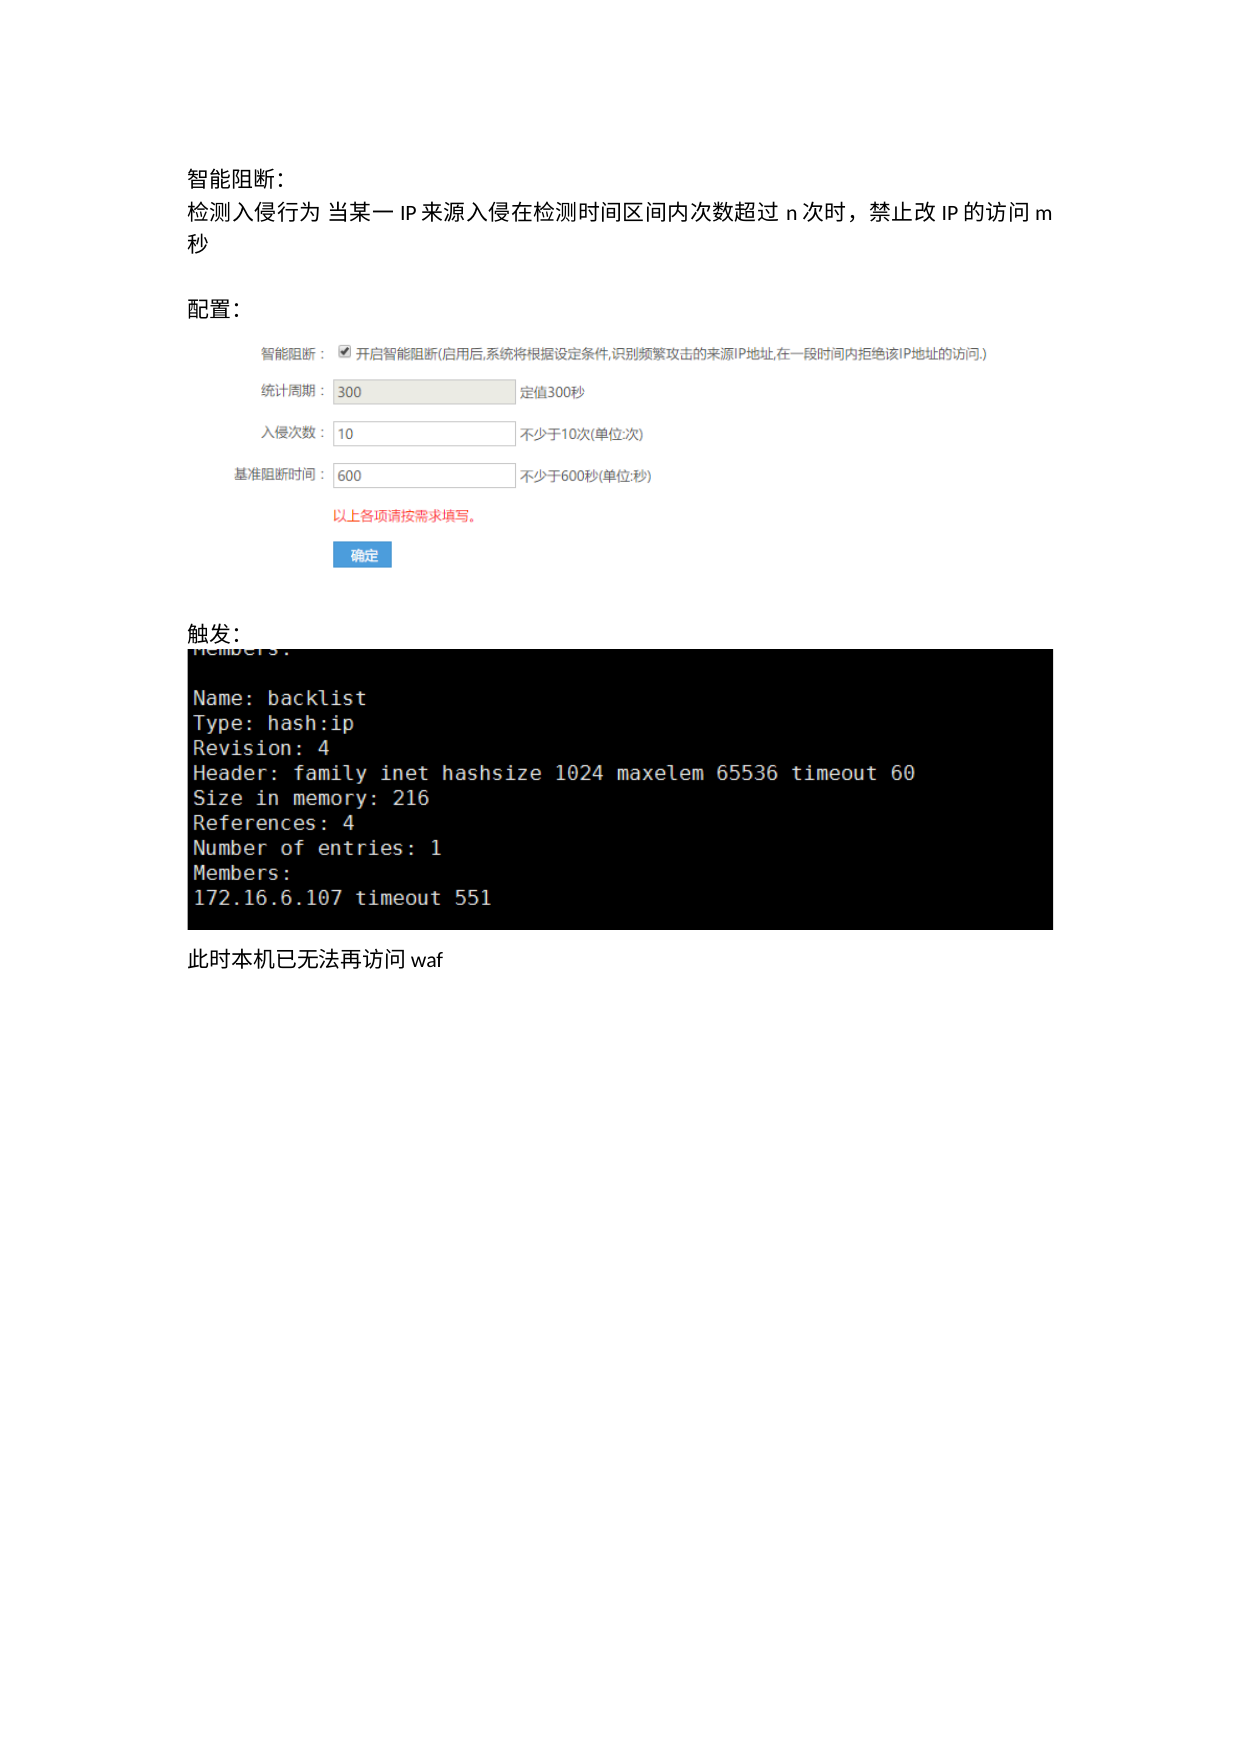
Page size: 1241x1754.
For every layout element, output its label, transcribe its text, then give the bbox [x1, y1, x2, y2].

picture [187, 649, 1054, 930]
text 检测入侵行为 当某一IP来源入侵在检测时间区间内次数超过n次时，禁止改IP的访问m秒 [187, 194, 1053, 259]
text 此时本机已无法再访问waf [187, 942, 1053, 974]
text 智能阻断： [187, 162, 1053, 194]
picture [187, 324, 1053, 577]
text 触发： [187, 617, 1053, 649]
text 配置： [187, 292, 1053, 324]
